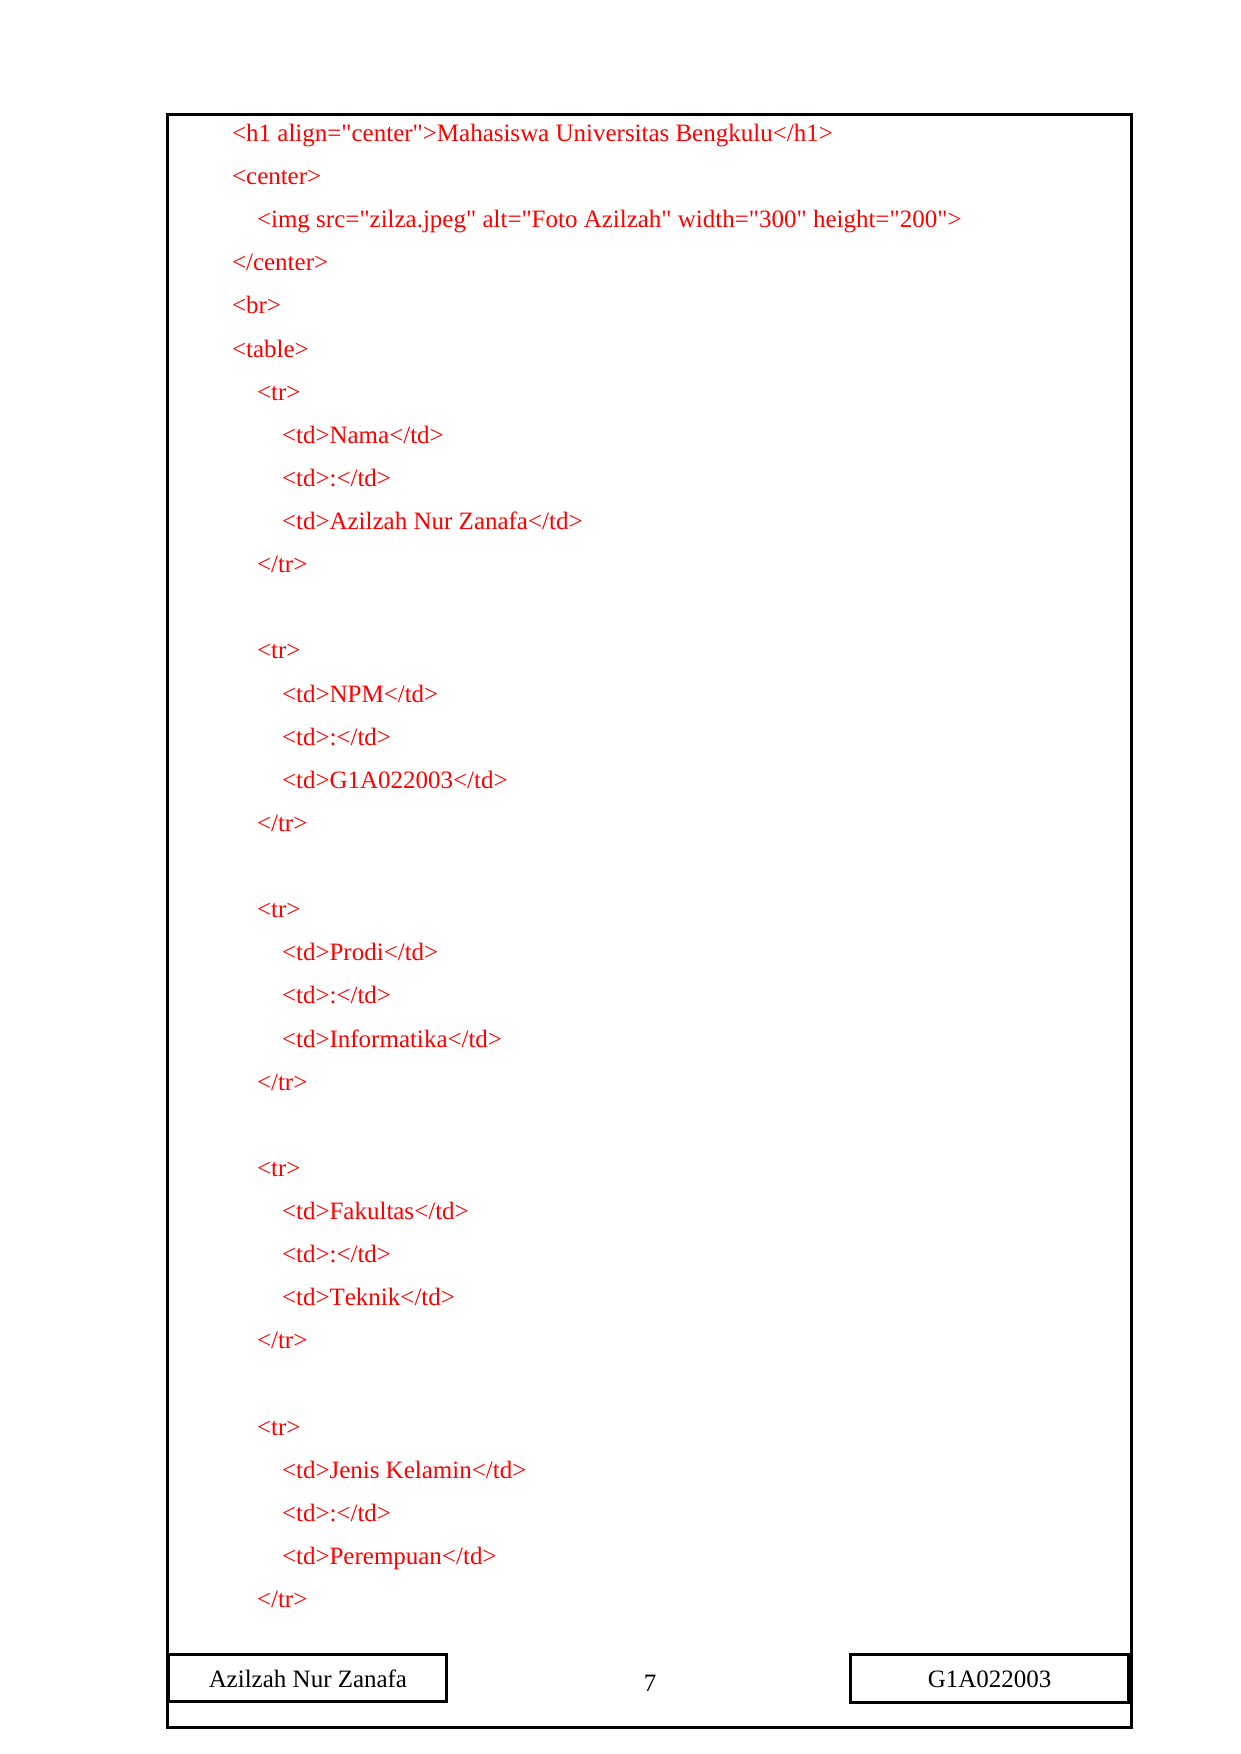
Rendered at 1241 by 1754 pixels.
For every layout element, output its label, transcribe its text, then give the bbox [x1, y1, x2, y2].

list <td>:</td> [207, 1239, 1122, 1268]
list <td>:</td> [207, 981, 1122, 1009]
list <tr> [207, 377, 1122, 406]
list <td>Jenis Kelamin</td> [207, 1455, 1122, 1484]
list <td>Informatika</td> [207, 1024, 1122, 1052]
list <td>Teknik</td> [207, 1282, 1122, 1311]
list </tr> [207, 1326, 1122, 1354]
list <tr> [207, 894, 1122, 923]
list <td>G1A022003</td> [207, 765, 1122, 794]
list <td>Fakultas</td> [207, 1196, 1122, 1225]
list <td>:</td> [207, 463, 1122, 492]
list <td>NPM</td> [207, 679, 1122, 707]
list <td>Prodi</td> [207, 937, 1122, 966]
list <td>Nama</td> [207, 420, 1122, 449]
list <h1 align="center">Mahasiswa Universitas Bengkulu</h1> [207, 118, 1122, 147]
list </center> [207, 247, 1122, 276]
list </tr> [207, 549, 1122, 578]
list <img src="zilza.jpeg" alt="Foto Azilzah" width="300" height="200"> [207, 204, 1122, 233]
list <td>Perempuan</td> [207, 1541, 1122, 1570]
list <tr> [207, 636, 1122, 664]
list <center> [207, 161, 1122, 190]
list </tr> [207, 808, 1122, 837]
list <td>Azilzah Nur Zanafa</td> [207, 506, 1122, 535]
list <br> [207, 291, 1122, 319]
list <td>:</td> [207, 1498, 1122, 1527]
list <td>:</td> [207, 722, 1122, 751]
list </tr> [207, 1067, 1122, 1096]
list <tr> [207, 1412, 1122, 1441]
list <tr> [207, 1153, 1122, 1182]
list <table> [207, 334, 1122, 362]
list </tr> [207, 1584, 1122, 1613]
